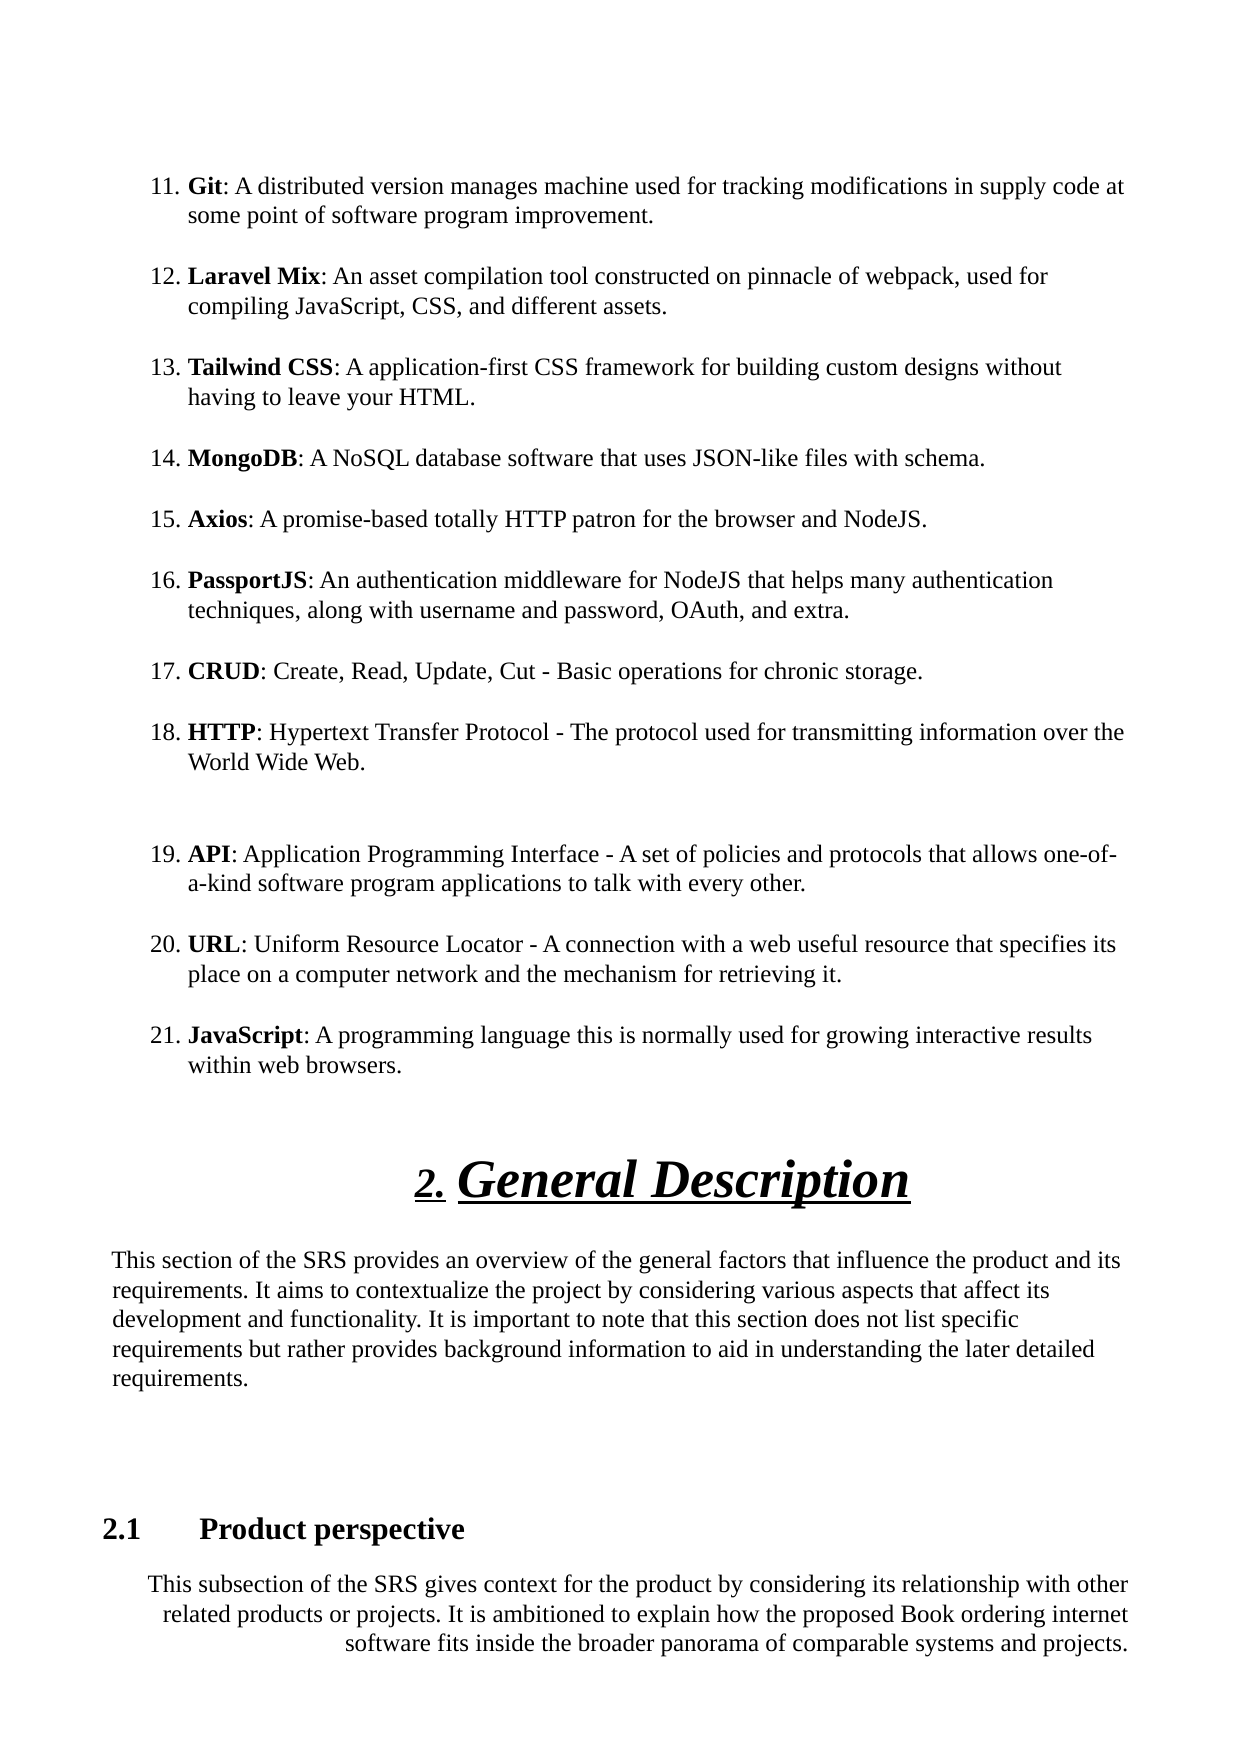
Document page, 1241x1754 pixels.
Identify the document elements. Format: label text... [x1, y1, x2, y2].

list PassportJS: An authentication middleware for NodeJS that helps many authentication techniques, along with username and password, OAuth, and extra. [150, 565, 1128, 623]
list CRUD: Create, Read, Update, Cut - Basic operations for chronic storage. [150, 656, 1128, 685]
list URL: Uniform Resource Locator - A connection with a web useful resource that specifies its place on a computer network and the mechanism for retrieving it. [150, 929, 1128, 988]
list HTTP: Hypertext Transfer Protocol - The protocol used for transmitting information over the World Wide Web. [150, 717, 1128, 775]
list Laravel Mix: An asset compilation tool constructed on pinnacle of webpack, used for compiling JavaScript, CSS, and different assets. [150, 261, 1128, 320]
list Tailwind CSS: A application-first CSS framework for building custom designs without having to leave your HTML. [150, 352, 1128, 411]
subtitle 2. General Description [153, 1147, 1172, 1209]
list MongoDB: A NoSQL database software that uses JSON-like files with schema. [150, 443, 1128, 472]
list API: Application Programming Interface - A set of policies and protocols that allows one-of- a-kind software program applications to talk with every other. [150, 839, 1128, 897]
subtitle 2.1 Product perspective [102, 1511, 1172, 1547]
text This section of the SRS provides an overview of the general factors that influence the product and its requirements. It aims to contextualize the project by considering various aspects that affect its development and functionality. It is important to note that this section does not list specific requirements but rather provides background information to aid in understanding the later detailed requirements. [111, 1245, 1128, 1392]
list Git: A distributed version manages machine used for tracking modifications in supply code at some point of software program improvement. [150, 171, 1128, 229]
list Axios: A promise-based totally HTTP patron for the browser and NodeJS. [150, 504, 1128, 533]
text This subsection of the SRS gives context for the product by considering its relationship with other related products or projects. It is ambitioned to explain how the proposed Book ordering internet software fits inside the broader panorama of comparable systems and projects. [111, 1569, 1128, 1657]
list JavaScript: A programming language this is normally used for growing interactive results within web browsers. [150, 1020, 1128, 1079]
